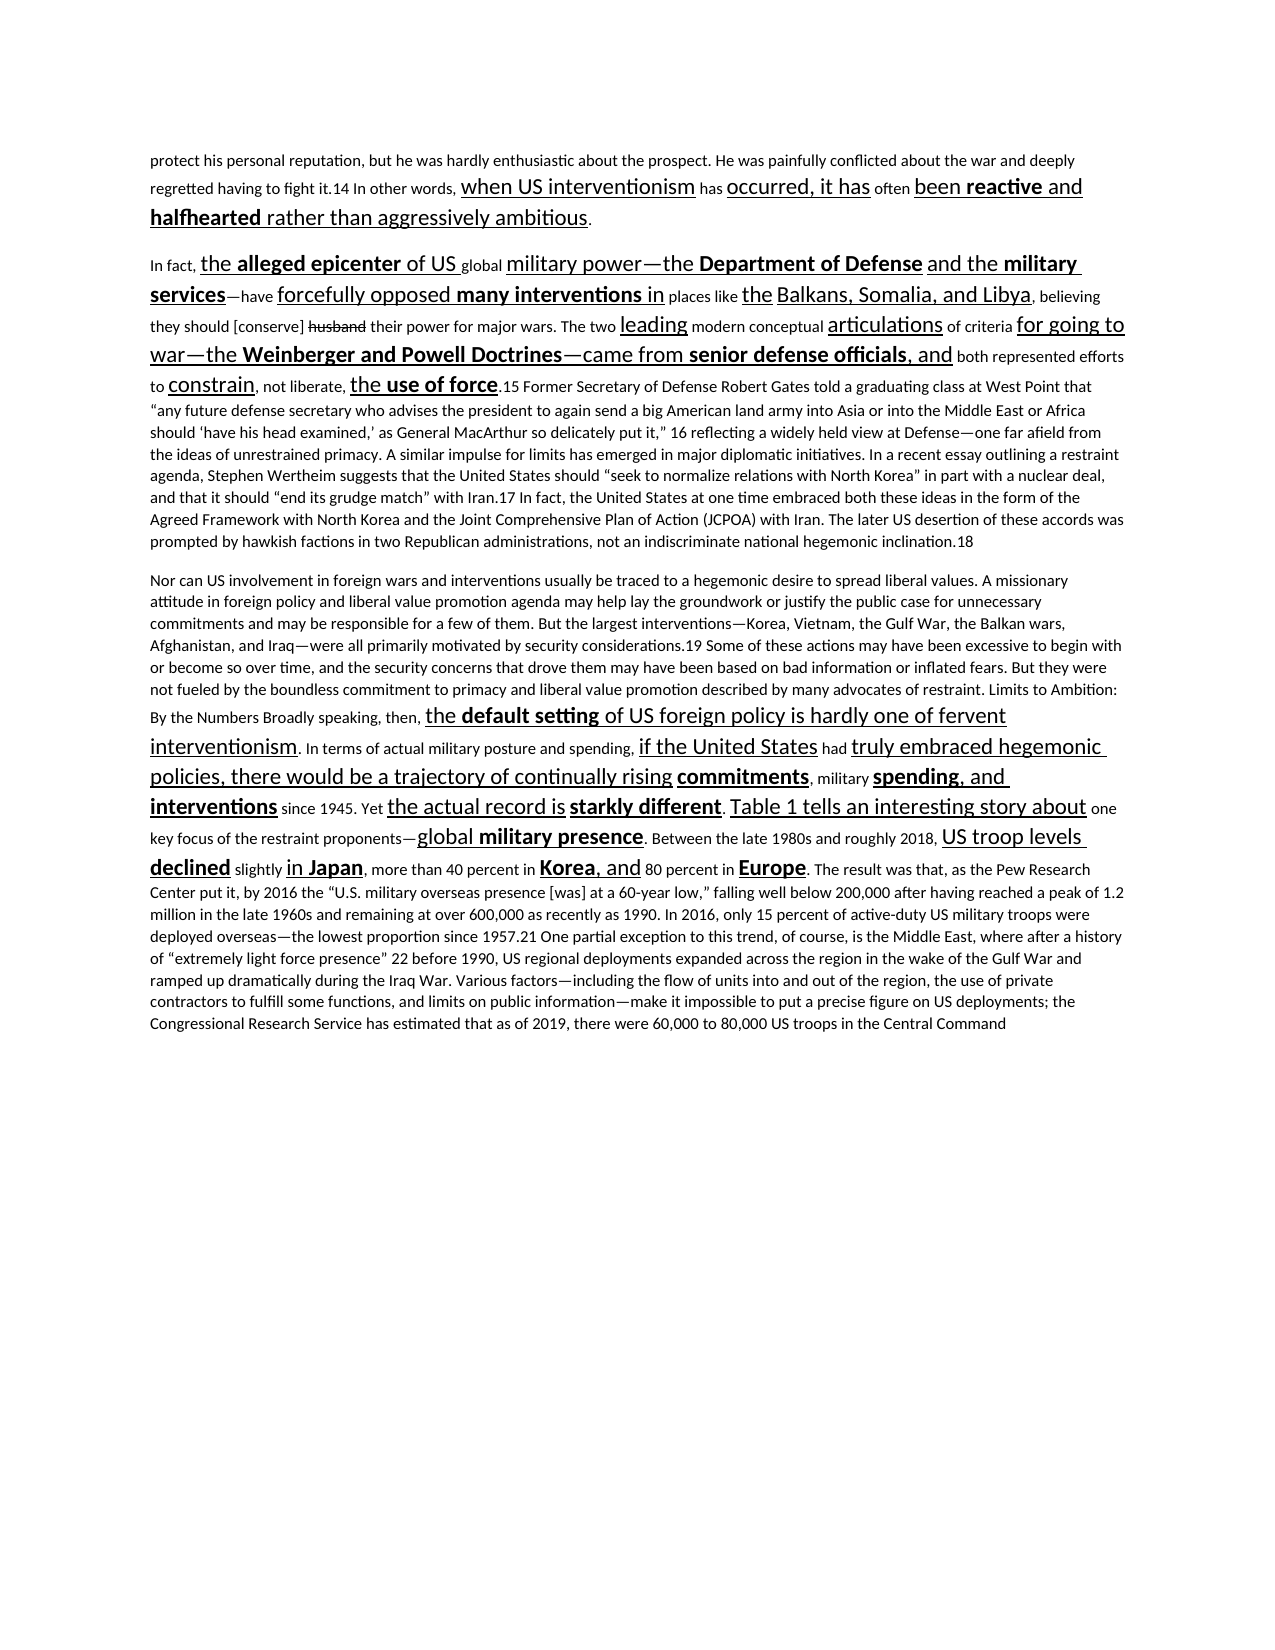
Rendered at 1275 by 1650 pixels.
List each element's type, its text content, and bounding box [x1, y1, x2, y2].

text Nor can US involvement in foreign wars and interventions usually be traced to a hegemonic desire to spread liberal values. A missionary attitude in foreign policy and liberal value promotion agenda may help lay the groundwork or justify the public case for unnecessary commitments and may be responsible for a few of them. But the largest interventions—Korea, Vietnam, the Gulf War, the Balkan wars, Afghanistan, and Iraq—were all primarily motivated by security considerations.19 Some of these actions may have been excessive to begin with or become so over time, and the security concerns that drove them may have been based on bad information or inflated fears. But they were not fueled by the boundless commitment to primacy and liberal value promotion described by many advocates of restraint. Limits to Ambition: By the Numbers Broadly speaking, then, the default setting of US foreign policy is hardly one of fervent interventionism. In terms of actual military posture and spending, if the United States had truly embraced hegemonic policies, there would be a trajectory of continually rising commitments, military spending, and interventions since 1945. Yet the actual record is starkly different. Table 1 tells an interesting story about one key focus of the restraint proponents—global military presence. Between the late 1980s and roughly 2018, US troop levels declined slightly in Japan, more than 40 percent in Korea, and 80 percent in Europe. The result was that, as the Pew Research Center put it, by 2016 the “U.S. military overseas presence [was] at a 60-year low,” falling well below 200,000 after having reached a peak of 1.2 million in the late 1960s and remaining at over 600,000 as recently as 1990. In 2016, only 15 percent of active-duty US military troops were deployed overseas—the lowest proportion since 1957.21 One partial exception to this trend, of course, is the Middle East, where after a history of “extremely light force presence” 22 before 1990, US regional deployments expanded across the region in the wake of the Gulf War and ramped up dramatically during the Iraq War. Various factors—including the flow of units into and out of the region, the use of private contractors to fulfill some functions, and limits on public information—make it impossible to put a precise figure on US deployments; the Congressional Research Service has estimated that as of 2019, there were 60,000 to 80,000 US troops in the Central Command [150, 570, 1125, 1034]
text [150, 150, 1125, 231]
text In fact, the alleged epicenter of US global military power—the Department of Defense and the military services—have forcefully opposed many interventions in places like the Balkans, Somalia, and Libya, believing they should [conserve] husband their power for major wars. The two leading modern conceptual articulations of criteria for going to war—the Weinberger and Powell Doctrines—came from senior defense officials, and both represented efforts to constrain, not liberate, the use of force.15 Former Secretary of Defense Robert Gates told a graduating class at West Point that “any future defense secretary who advises the president to again send a big American land army into Asia or into the Middle East or Africa should ‘have his head examined,’ as General MacArthur so delicately put it,” 16 reflecting a widely held view at Defense—one far afield from the ideas of unrestrained primacy. A similar impulse for limits has emerged in major diplomatic initiatives. In a recent essay outlining a restraint agenda, Stephen Wertheim suggests that the United States should “seek to normalize relations with North Korea” in part with a nuclear deal, and that it should “end its grudge match” with Iran.17 In fact, the United States at one time embraced both these ideas in the form of the Agreed Framework with North Korea and the Joint Comprehensive Plan of Action (JCPOA) with Iran. The later US desertion of these accords was prompted by hawkish factions in two Republican administrations, not an indiscriminate national hegemonic inclination.18 [150, 249, 1125, 552]
